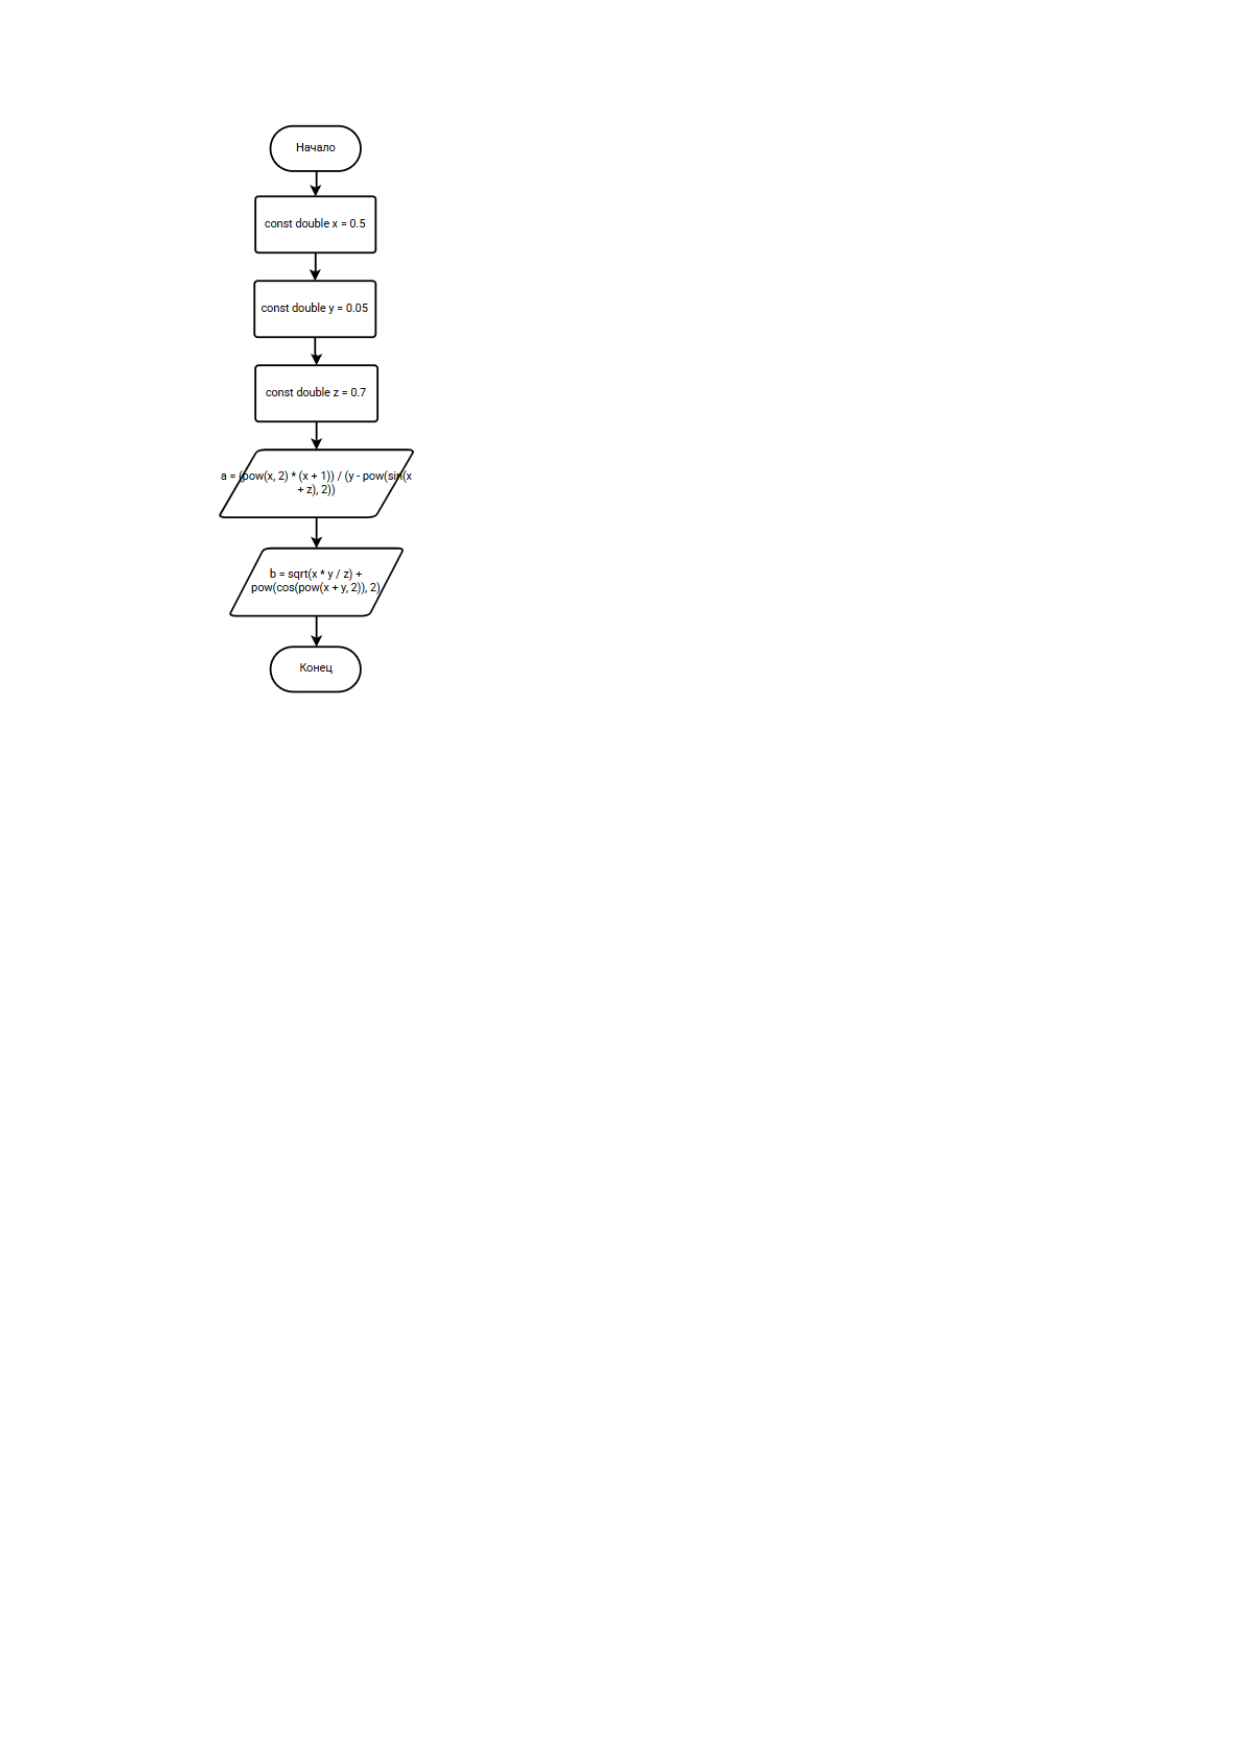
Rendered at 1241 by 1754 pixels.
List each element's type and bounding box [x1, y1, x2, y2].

picture [177, 118, 485, 706]
